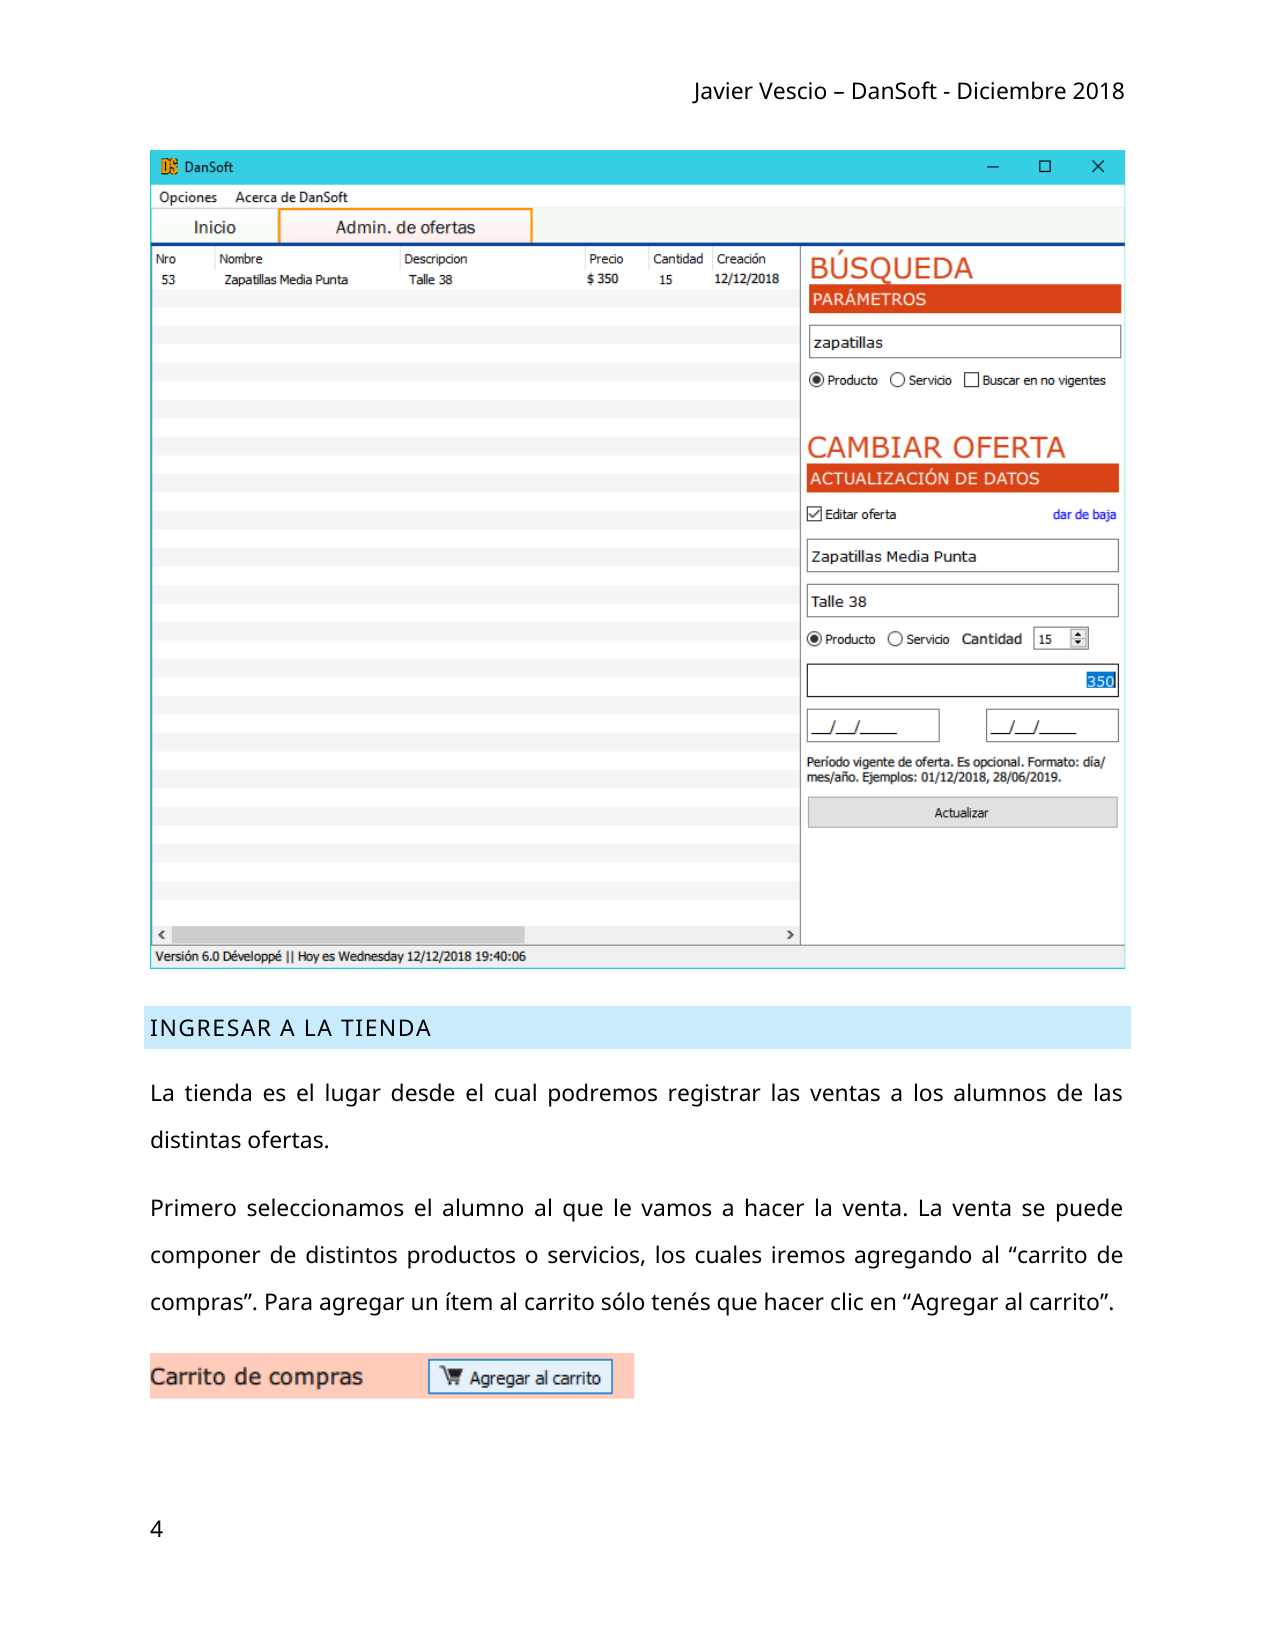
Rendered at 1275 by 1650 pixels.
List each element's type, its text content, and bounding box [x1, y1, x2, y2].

text La tienda es el lugar desde el cual podremos registrar las ventas a los alumnos de las distintas ofertas. [150, 1077, 1125, 1156]
subtitle Ingresar a la tienda [150, 1012, 1125, 1043]
picture [150, 150, 1125, 969]
picture [150, 1353, 635, 1407]
text Primero seleccionamos el alumno al que le vamos a hacer la venta. La venta se puede componer de distintos productos o servicios, los cuales iremos agregando al “carrito de compras”. Para agregar un ítem al carrito sólo tenés que hacer clic en “Agregar al carrito”. [150, 1192, 1125, 1317]
